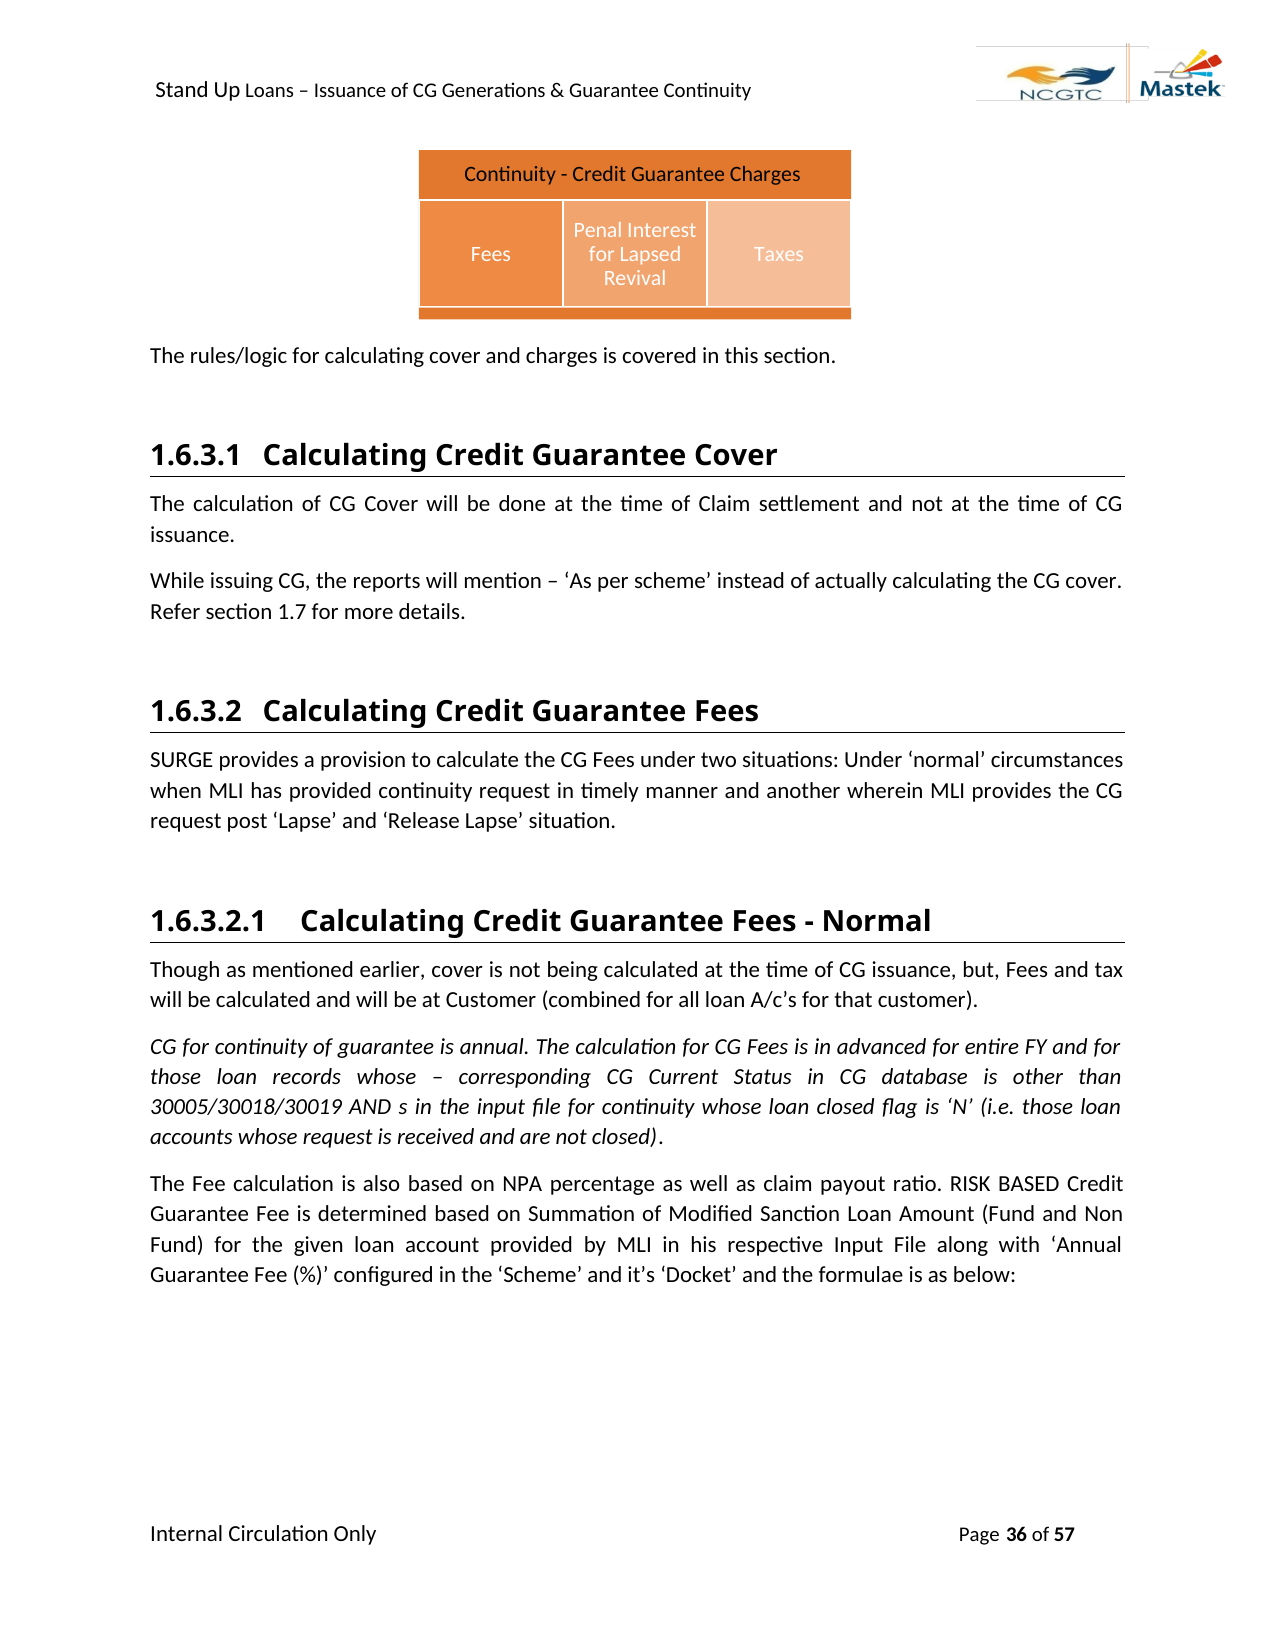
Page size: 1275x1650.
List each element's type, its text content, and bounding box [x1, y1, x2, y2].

picture [975, 43, 1225, 103]
text The Fee calculation is also based on NPA percentage as well as claim payout ratio. RISK BASED Credit Guarantee Fee is determined based on Summation of Modified Sanction Loan Amount (Fund and Non Fund) for the given loan account provided by MLI in his respective Input File along with ‘Annual Guarantee Fee (%)’ configured in the ‘Scheme’ and it’s ‘Docket’ and the formulae is as below: [150, 1169, 1125, 1288]
subtitle Calculating Credit Guarantee Cover [150, 434, 1125, 476]
subtitle Calculating Credit Guarantee Fees - Normal [150, 900, 1125, 942]
text The rules/logic for calculating cover and charges is covered in this section. [150, 341, 1125, 369]
subtitle Calculating Credit Guarantee Fees [150, 691, 1125, 732]
text Though as mentioned earlier, cover is not being calculated at the time of CG issuance, but, Fees and tax will be calculated and will be at Customer (combined for all loan A/c’s for that customer). [150, 955, 1125, 1013]
text While issuing CG, the reports will mention – ‘As per scheme’ instead of actually calculating the CG cover. Refer section 1.7 for more details. [150, 567, 1125, 625]
text SURGE provides a provision to calculate the CG Fees under two situations: Under ‘normal’ circumstances when MLI has provided continuity request in timely manner and another wherein MLI provides the CG request post ‘Lapse’ and ‘Release Lapse’ situation. [150, 746, 1125, 834]
text The calculation of CG Cover will be done at the time of Claim settlement and not at the time of CG issuance. [150, 489, 1125, 548]
text CG for continuity of guarantee is annual. The calculation for CG Fees is in advanced for entire FY and for those loan records whose – corresponding CG Current Status in CG database is other than 30005/30018/30019 AND s in the input file for continuity whose loan closed flag is ‘N’ (i.e. those loan accounts whose request is received and are not closed). [150, 1032, 1125, 1151]
